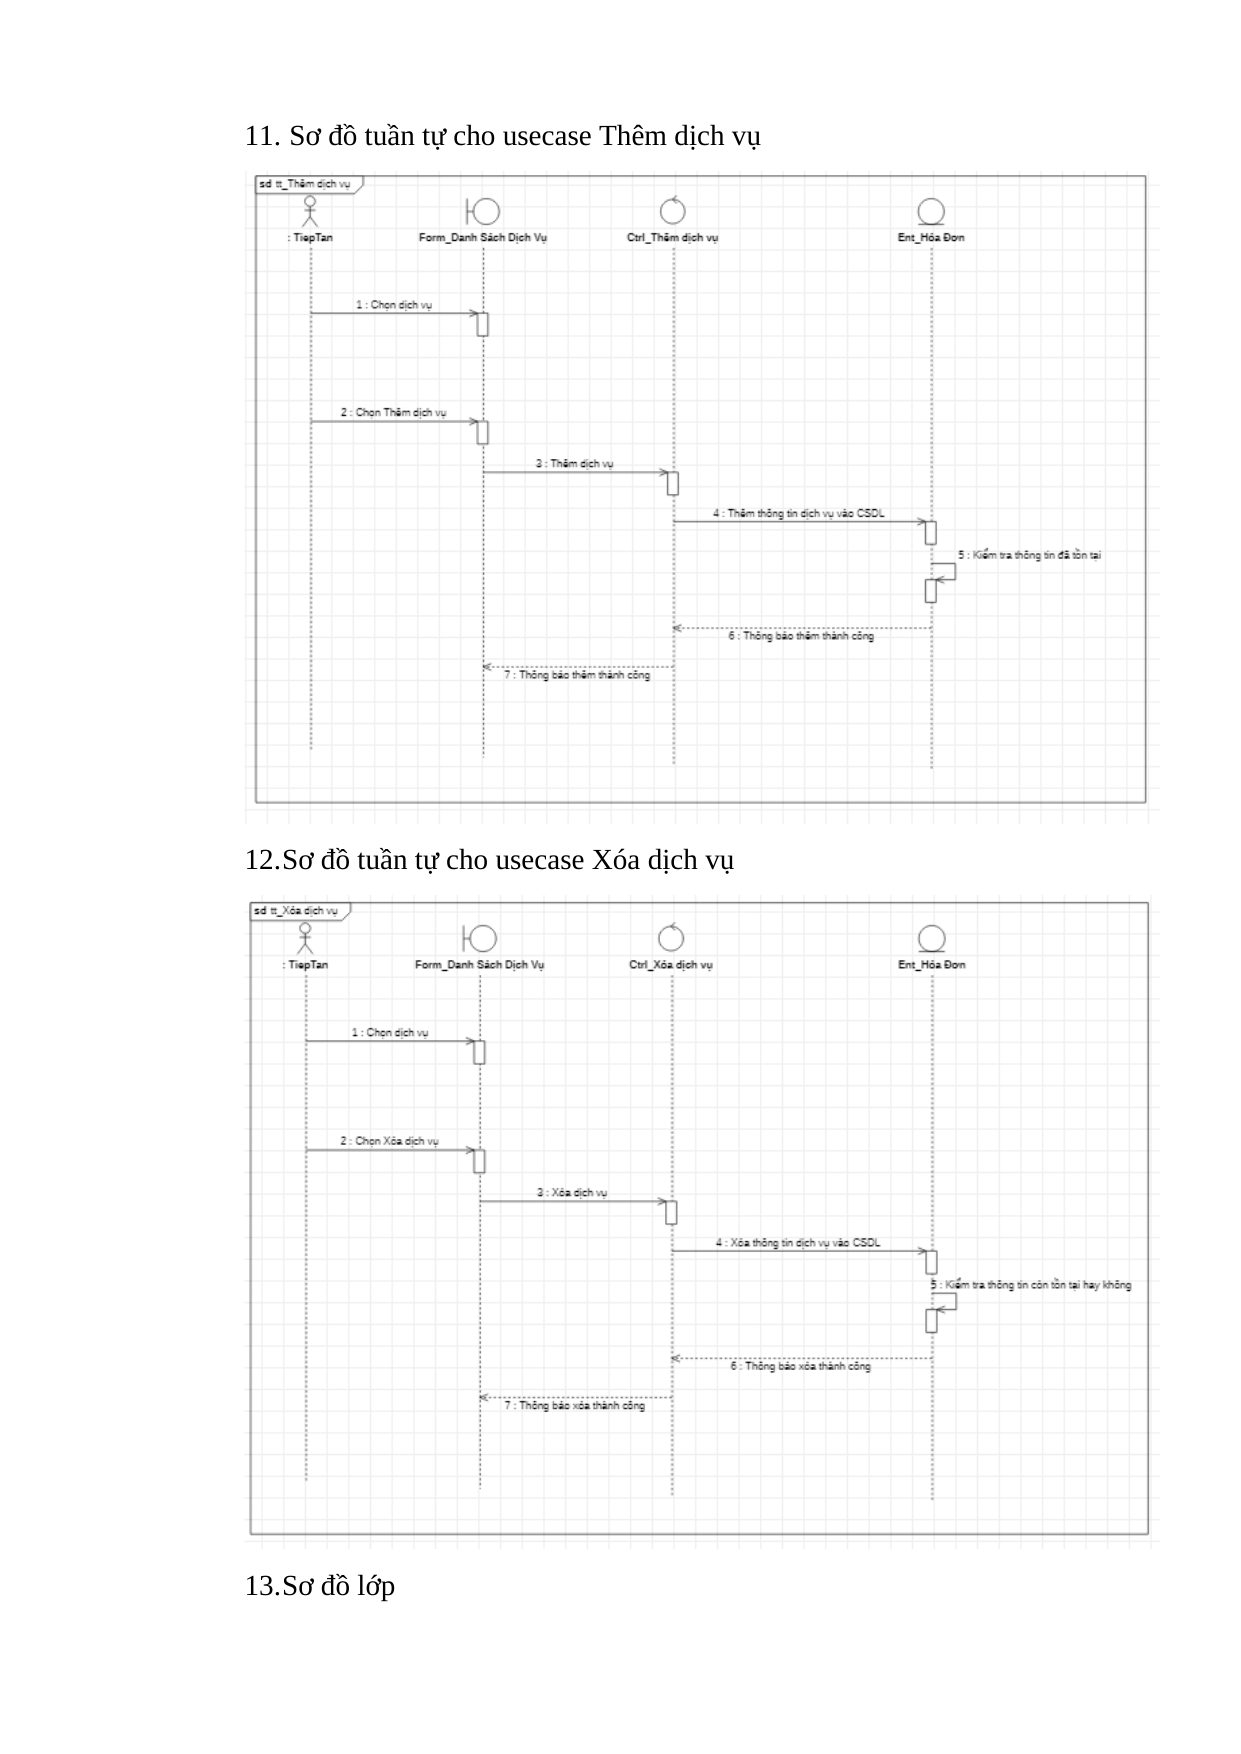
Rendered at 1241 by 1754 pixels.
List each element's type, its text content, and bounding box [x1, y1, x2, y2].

list Sơ đồ tuần tự cho usecase Xóa dịch vụ [244, 842, 1122, 876]
list Sơ đồ lớp [244, 1568, 1122, 1601]
picture [244, 895, 1160, 1549]
list Sơ đồ tuần tự cho usecase Thêm dịch vụ [244, 118, 1122, 152]
picture [244, 171, 1160, 824]
